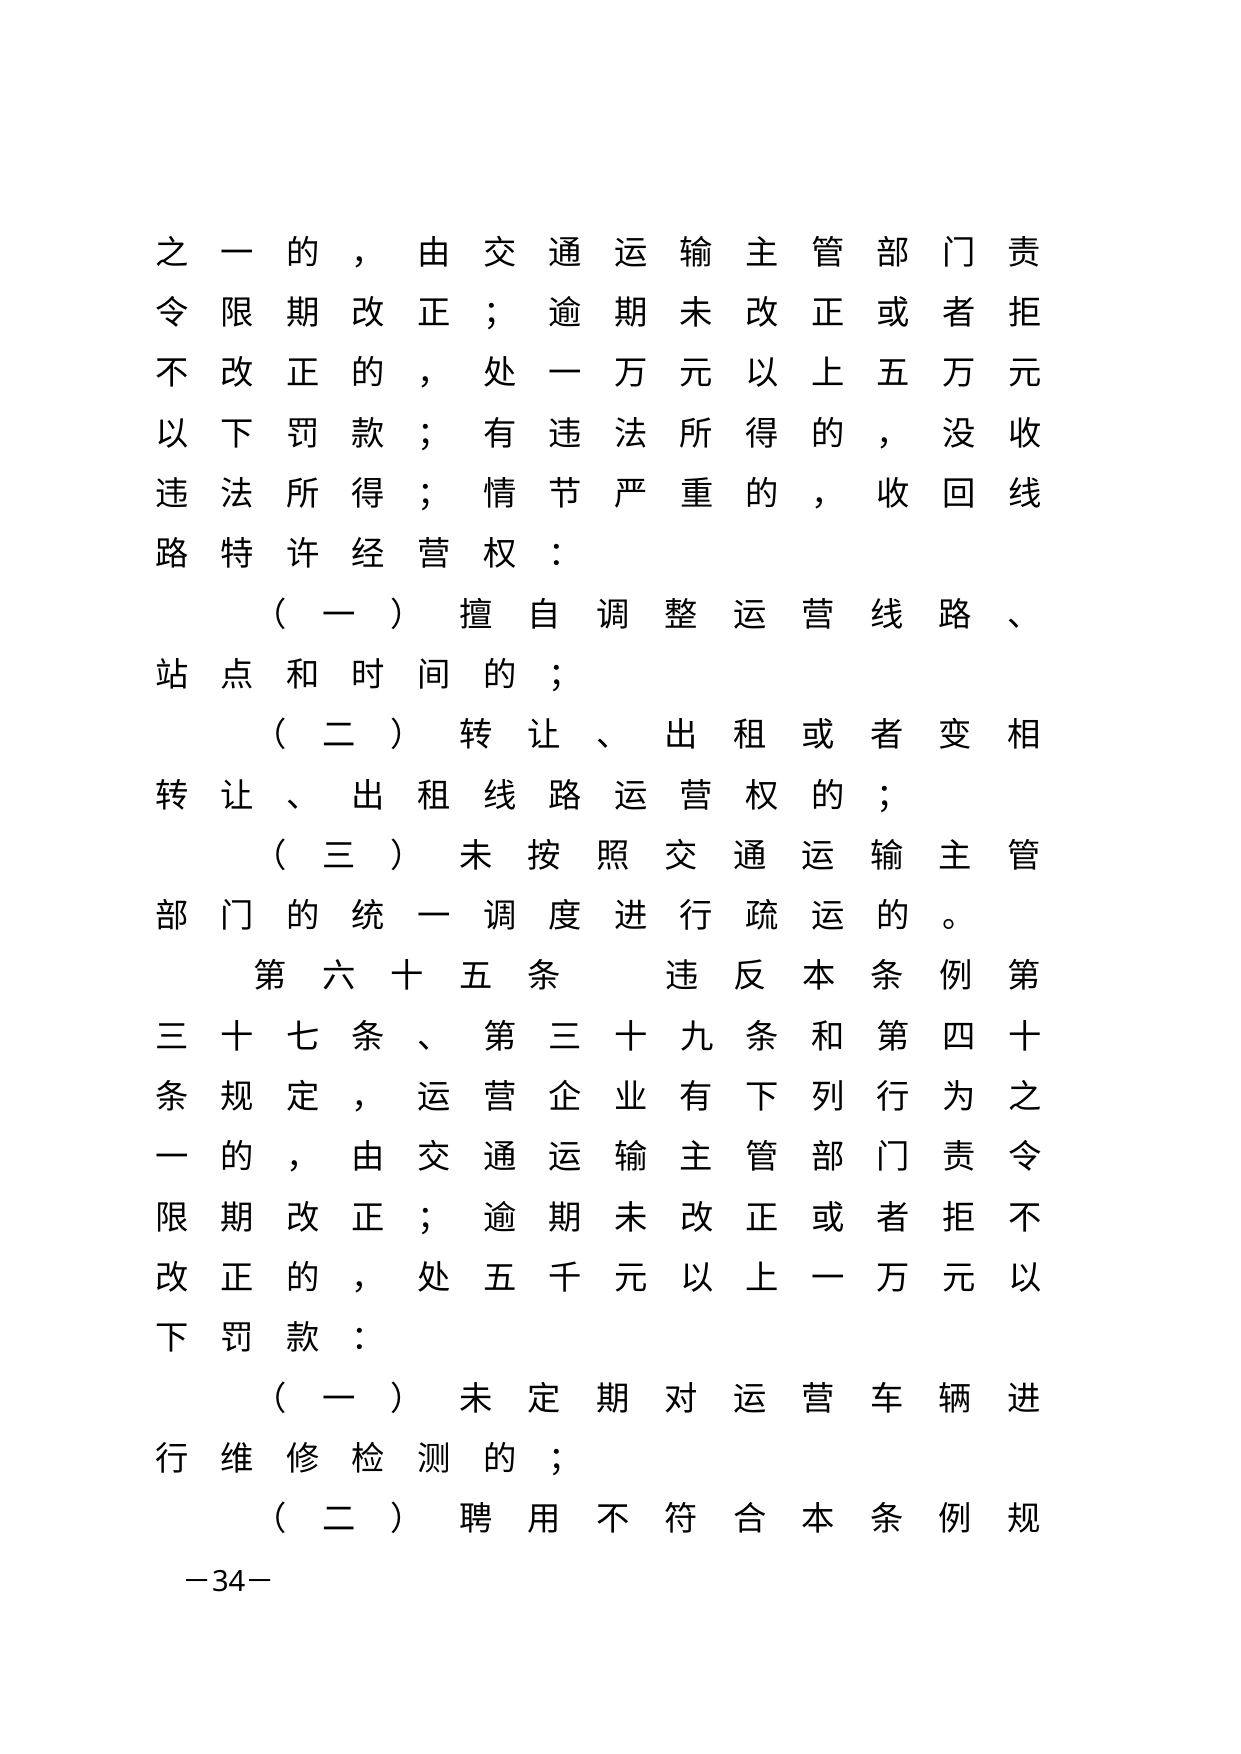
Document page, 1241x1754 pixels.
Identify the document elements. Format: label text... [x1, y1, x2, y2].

text （三）未按照交通运输主管部门的统一调度进行疏运的。 [155, 823, 1073, 943]
text （二）聘用不符合本条例规定条件的驾驶员和乘务员的； [155, 1486, 1073, 1546]
text 第六十四条 违反本条例第三十一条、第三十二条和第四十七条规定，运营企业有下列行为之一的，由交通运输主管部门责令限期改正；逾期未改正或者拒不改正的，处一万元以上五万元以下罚款；有违法所得的，没收违法所得；情节严重的，收回线路特许经营权： [155, 219, 1073, 581]
text （一）擅自调整运营线路、站点和时间的； [155, 581, 1073, 702]
text 第六十五条 违反本条例第三十七条、第三十九条和第四十条规定，运营企业有下列行为之一的，由交通运输主管部门责令限期改正；逾期未改正或者拒不改正的，处五千元以上一万元以下罚款： [155, 943, 1073, 1365]
text （一）未定期对运营车辆进行维修检测的； [155, 1365, 1073, 1486]
text （二）转让、出租或者变相转让、出租线路运营权的； [155, 702, 1073, 823]
